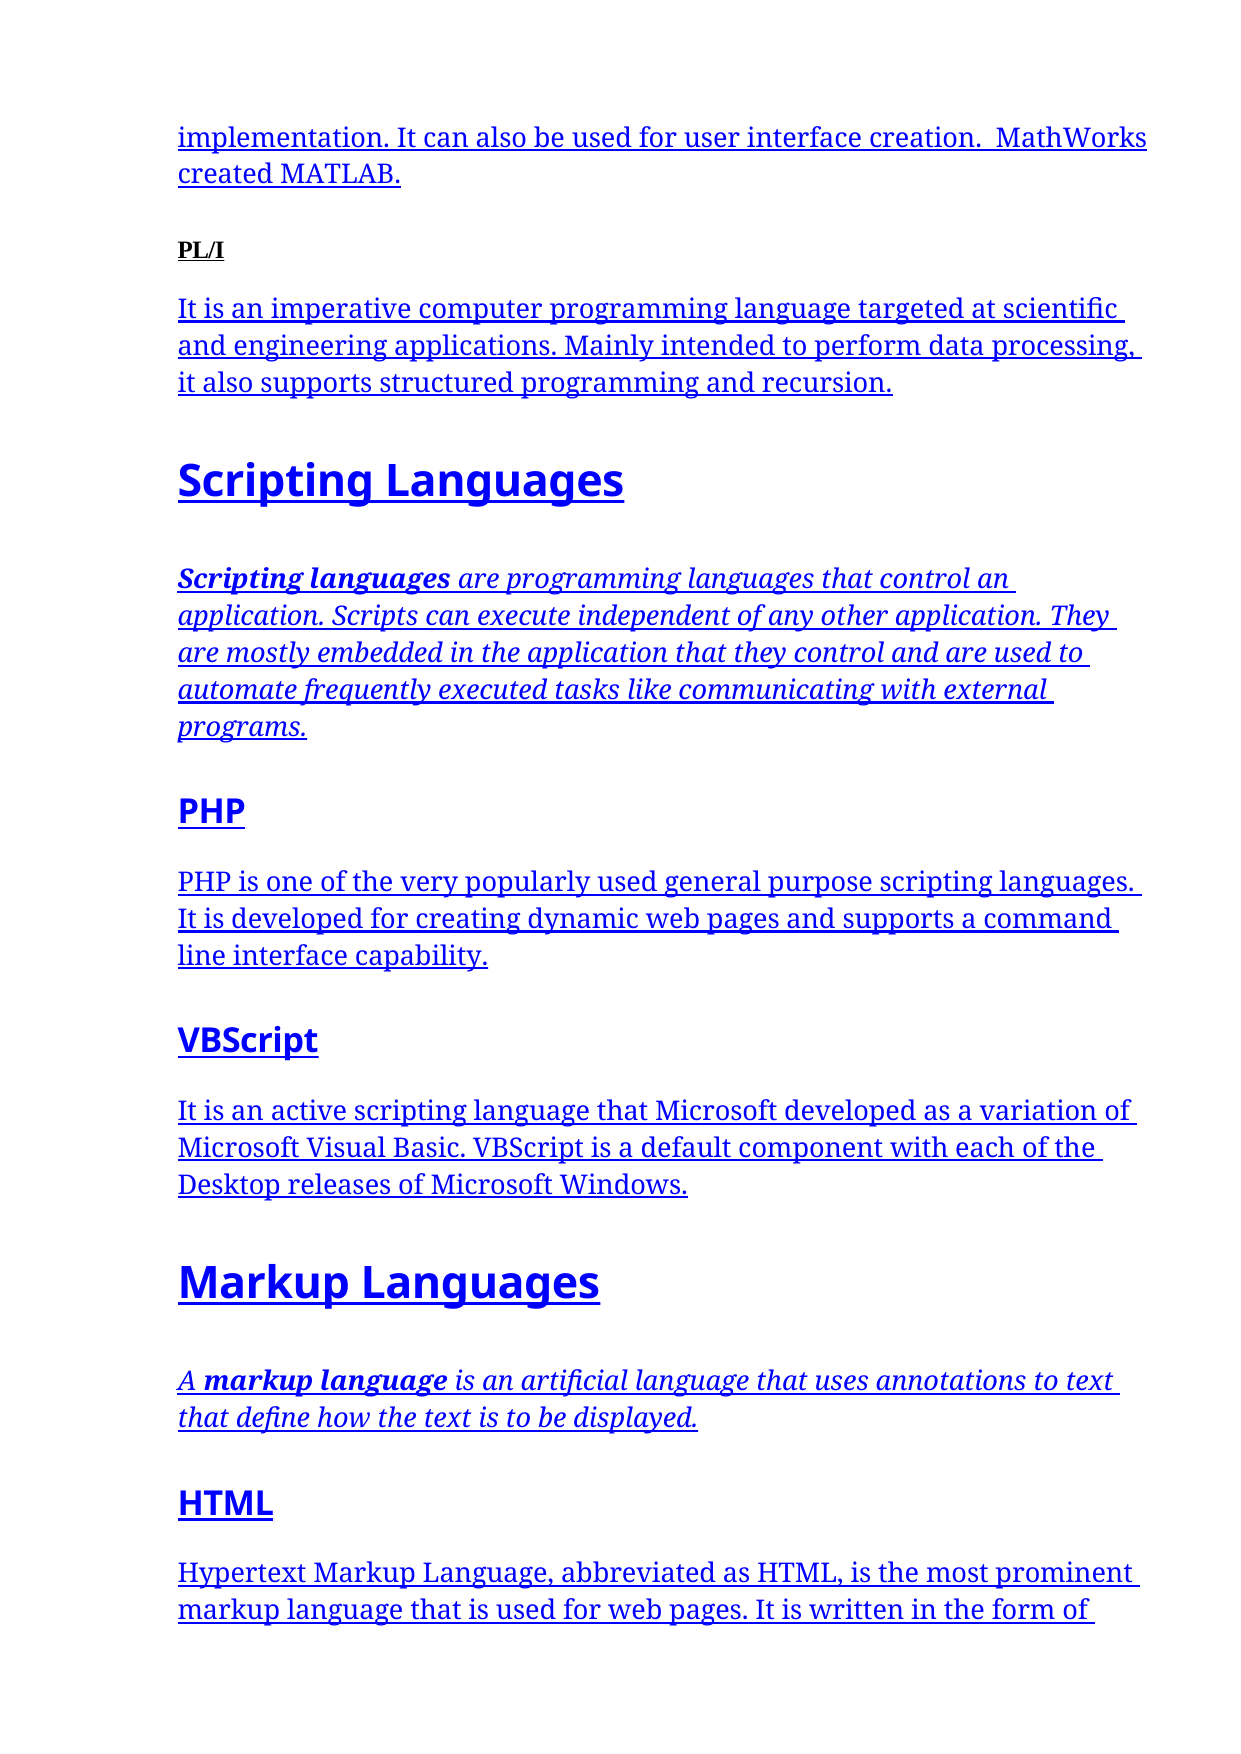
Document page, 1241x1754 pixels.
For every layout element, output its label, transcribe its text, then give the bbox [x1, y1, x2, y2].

subtitle PHP [177, 787, 1152, 834]
text It is an imperative computer programming language targeted at scientific and engineering applications. Mainly intended to perform data processing, it also supports structured programming and recursion. [177, 289, 1152, 400]
subtitle PL/I [177, 235, 1152, 264]
text PHP is one of the very popularly used general purpose scripting languages. It is developed for creating dynamic web pages and supports a command line interface capability. [177, 862, 1152, 973]
subtitle Scripting Languages [177, 449, 1152, 510]
subtitle Markup Languages [177, 1251, 1152, 1312]
text A markup language is an artificial language that uses annotations to text that define how the text is to be displayed. [177, 1362, 1152, 1436]
subtitle HTML [177, 1479, 1152, 1526]
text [177, 1554, 1152, 1628]
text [177, 118, 1152, 192]
text It is an active scripting language that Microsoft developed as a variation of Microsoft Visual Basic. VBScript is a default component with each of the Desktop releases of Microsoft Windows. [177, 1091, 1152, 1202]
subtitle VBScript [177, 1016, 1152, 1063]
text Scripting languages are programming languages that control an application. Scripts can execute independent of any other application. They are mostly embedded in the application that they control and are used to automate frequently executed tasks like communicating with external programs. [177, 560, 1152, 744]
